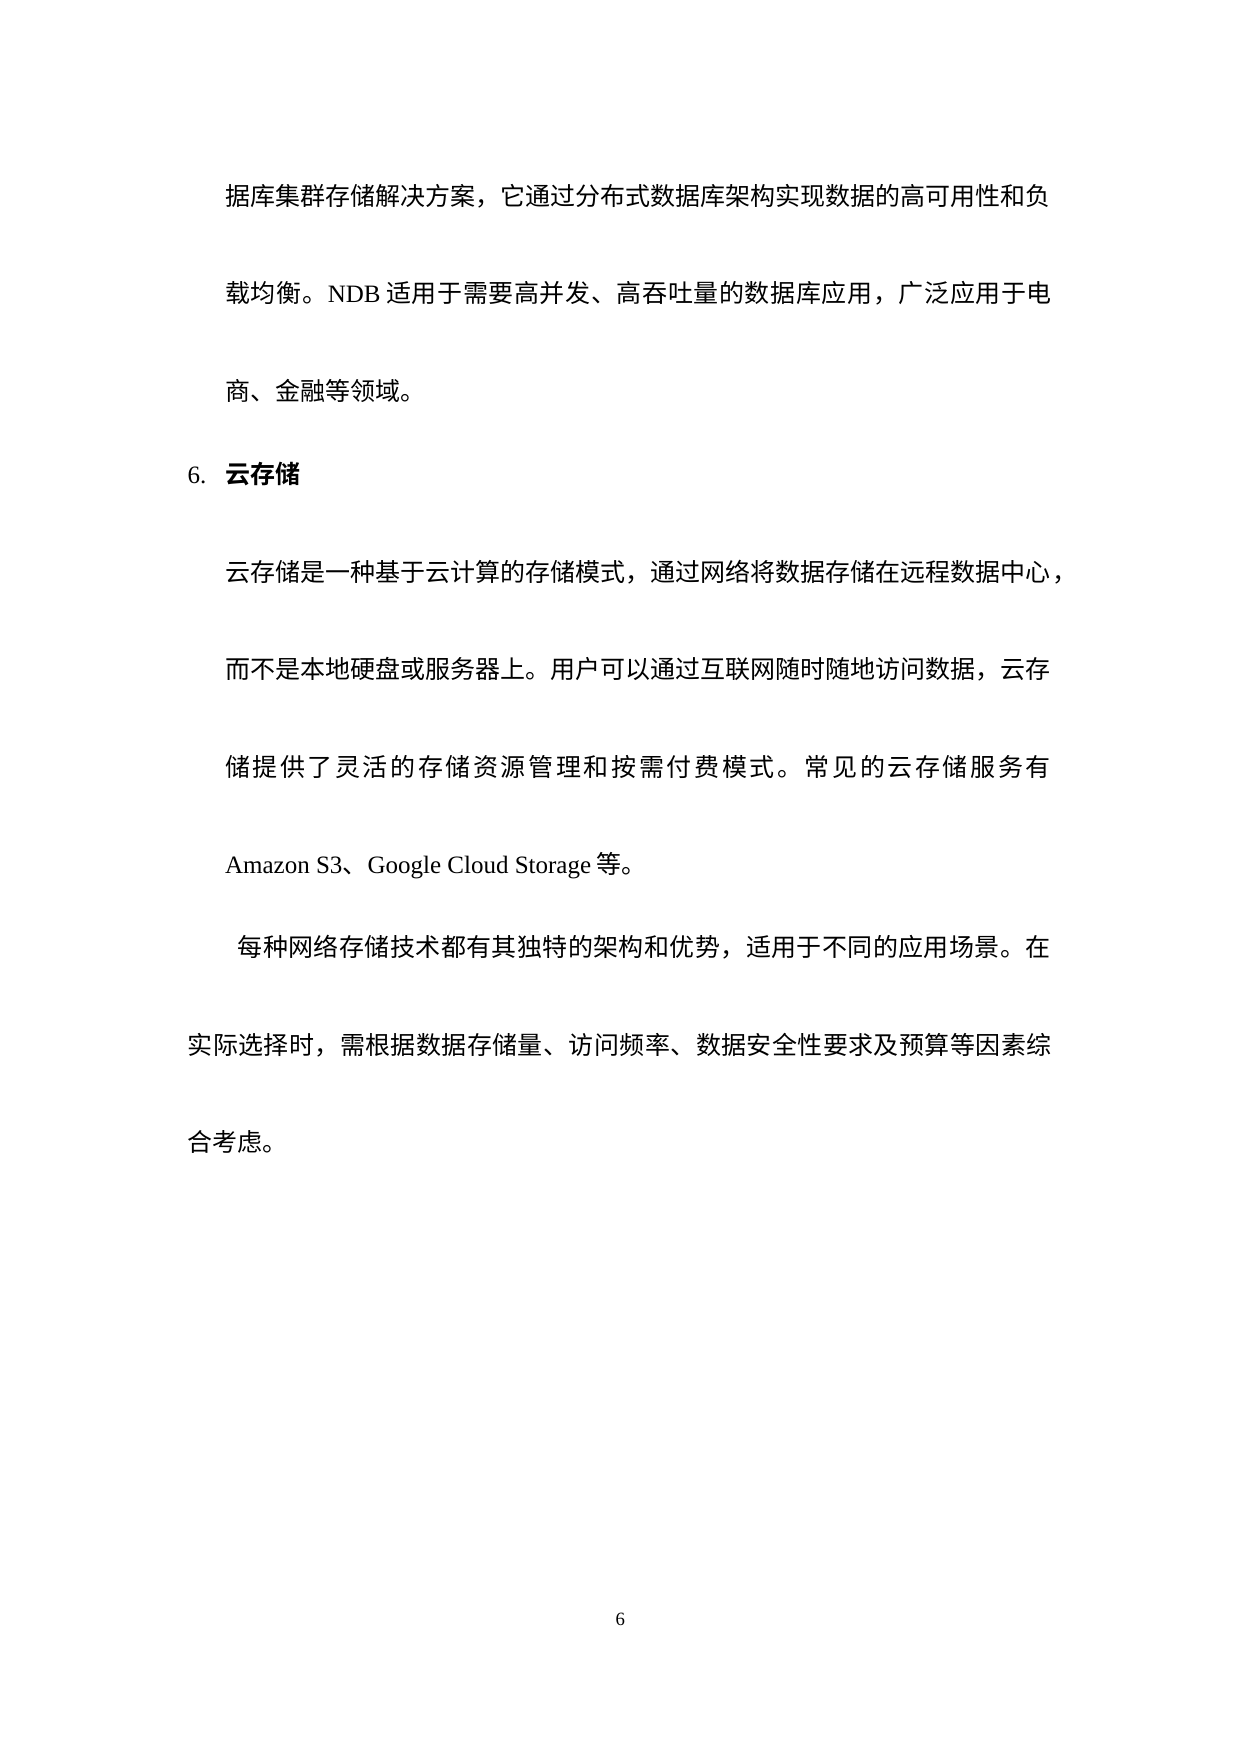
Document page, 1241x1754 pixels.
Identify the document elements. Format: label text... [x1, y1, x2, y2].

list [187, 162, 1053, 422]
list 云存储 云存储是一种基于云计算的存储模式，通过网络将数据存储在远程数据中心，而不是本地硬盘或服务器上。用户可以通过互联网随时随地访问数据，云存储提供了灵活的存储资源管理和按需付费模式。常见的云存储服务有Amazon S3、Google Cloud Storage等。 [187, 440, 1053, 895]
text 每种网络存储技术都有其独特的架构和优势，适用于不同的应用场景。在实际选择时，需根据数据存储量、访问频率、数据安全性要求及预算等因素综合考虑。 [187, 913, 1053, 1173]
